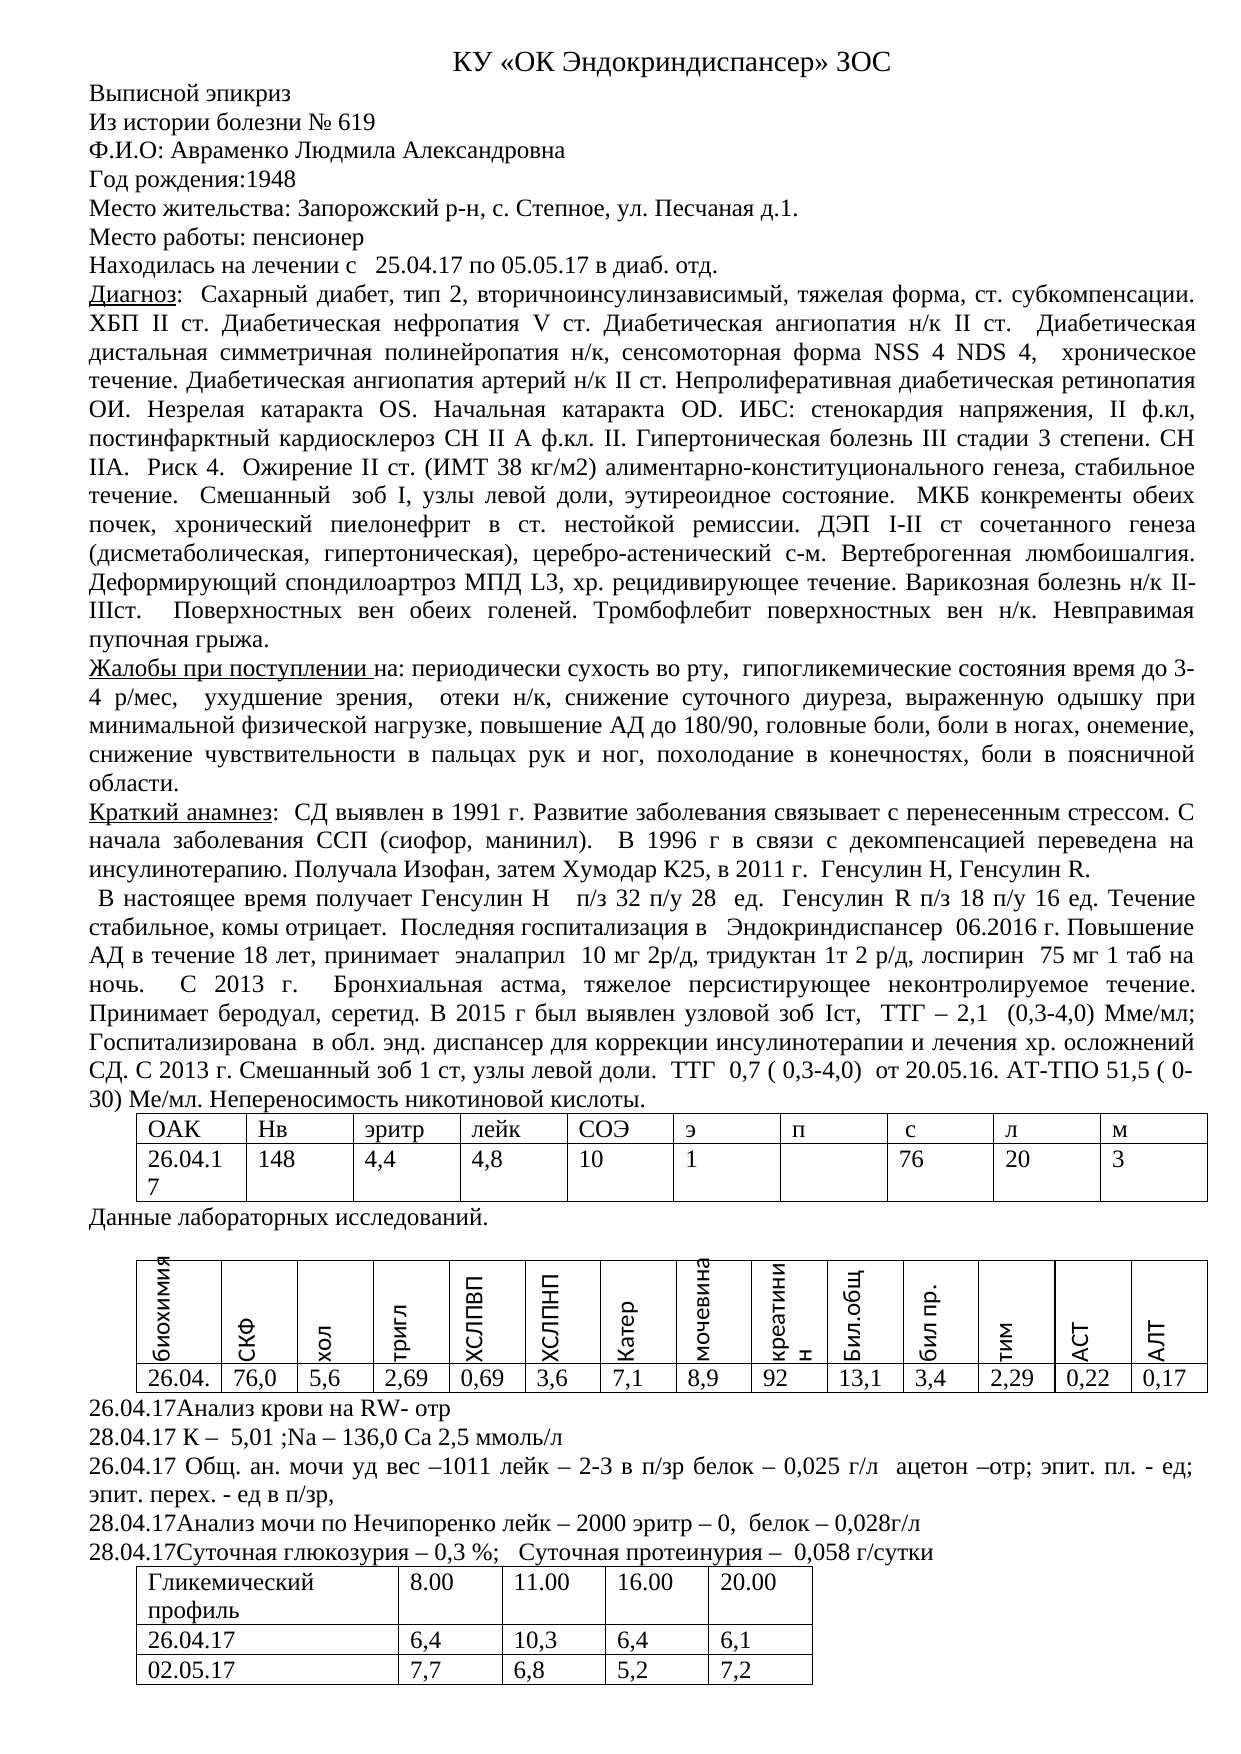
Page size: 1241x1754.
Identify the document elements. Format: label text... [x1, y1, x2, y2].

table_cell 3,4 [904, 1364, 978, 1392]
table_cell 0,22 [1056, 1364, 1131, 1392]
table_cell 5,6 [298, 1364, 373, 1392]
table_header 11.00 [503, 1567, 605, 1624]
table_cell 2,29 [979, 1364, 1054, 1392]
table_cell 13,1 [828, 1364, 903, 1392]
text Данные лабораторных исследований. [89, 1202, 1196, 1231]
table_cell 6,4 [399, 1625, 502, 1654]
table_header креатинин [752, 1261, 827, 1362]
text 26.04.17Анализ крови на RW- отр [89, 1393, 1196, 1422]
table_header АЛТ [1132, 1261, 1207, 1362]
table_header Катер [601, 1261, 676, 1362]
table_cell 26.04.17 [137, 1625, 398, 1654]
table_header ХСЛПНП [526, 1261, 600, 1362]
subtitle Выписной эпикриз [89, 78, 1202, 107]
table_cell 6,1 [709, 1625, 812, 1654]
table_cell 7,2 [709, 1655, 812, 1684]
table_cell 7,7 [399, 1655, 502, 1684]
table_cell 26.04. [137, 1364, 221, 1392]
table_cell 3 [1101, 1144, 1207, 1201]
table_header мочевина [677, 1261, 751, 1362]
table_cell 7,1 [601, 1364, 676, 1392]
table_header п [781, 1114, 887, 1143]
table_header хол [298, 1261, 373, 1362]
table_cell 5,2 [606, 1655, 708, 1684]
table_header э [674, 1114, 780, 1143]
table_cell 1 [674, 1144, 780, 1201]
text Жалобы при поступлении на: периодически сухость во рту, гипогликемические состояния время до 3-4 р/мес, ухудшение зрения, отеки н/к, снижение суточного диуреза, выраженную одышку при минимальной физической нагрузке, повышение АД до 180/90, головные боли, боли в ногах, онемение, снижение чувствительности в пальцах рук и ног, похолодание в конечностях, боли в поясничной области. [89, 653, 1196, 797]
table_cell 4,4 [354, 1144, 460, 1201]
table_header Бил.общ [828, 1261, 903, 1362]
text Находилась на лечении с 25.04.17 по 05.05.17 в диаб. отд. [89, 250, 1196, 279]
table_header Нв [247, 1114, 353, 1143]
table_header 20.00 [709, 1567, 812, 1624]
table_cell 0,69 [450, 1364, 525, 1392]
text 28.04.17Анализ мочи по Нечипоренко лейк – 2000 эритр – 0, белок – 0,028г/л [89, 1508, 1196, 1537]
table_header тим [979, 1261, 1054, 1362]
subtitle 26.04.17 Общ. ан. мочи уд вес –1011 лейк – 2-3 в п/зр белок – 0,025 г/л ацетон –отр; эпит. пл. - ед; эпит. перех. - ед в п/зр, [89, 1451, 1196, 1508]
table_cell 6,8 [503, 1655, 605, 1684]
table_cell [781, 1144, 887, 1201]
subtitle Ф.И.О: Авраменко Людмила Александровна [89, 135, 1196, 164]
text Год рождения:1948 [89, 164, 1196, 193]
table_cell 3,6 [526, 1364, 600, 1392]
subtitle Из истории болезни № 619 [89, 107, 1196, 135]
text В настоящее время получает Генсулин Н п/з 32 п/у 28 ед. Генсулин R п/з 18 п/у 16 ед. Течение стабильное, комы отрицает. Последняя госпитализация в Эндокриндиспансер 06.2016 г. Повышение АД в течение 18 лет, принимает эналаприл 10 мг 2р/д, тридуктан 1т 2 р/д, лоспирин 75 мг 1 таб на ночь. С 2013 г. Бронхиальная астма, тяжелое персистирующее неконтролируемое течение. Принимает беродуал, серетид. В 2015 г был выявлен узловой зоб Iст, ТТГ – 2,1 (0,3-4,0) Мме/мл; Госпитализирована в обл. энд. диспансер для коррекции инсулинотерапии и лечения хр. осложнений СД. С 2013 г. Смешанный зоб 1 ст, узлы левой доли. ТТГ 0,7 ( 0,3-4,0) от 20.05.16. АТ-ТПО 51,5 ( 0-30) Ме/мл. Непереносимость никотиновой кислоты. [89, 883, 1196, 1113]
table_header ОАК [137, 1114, 246, 1143]
text 28.04.17Суточная глюкозурия – 0,3 %; Суточная протеинурия – 0,058 г/сутки [89, 1537, 1196, 1566]
text Место работы: пенсионер [89, 222, 1196, 250]
table_header эритр [354, 1114, 460, 1143]
table_cell 92 [752, 1364, 827, 1392]
table_header м [1101, 1114, 1207, 1143]
table_cell 148 [247, 1144, 353, 1201]
table_header л [994, 1114, 1100, 1143]
table_cell 26.04.17 [137, 1144, 246, 1201]
table_cell 20 [994, 1144, 1100, 1201]
table_header Гликемический профиль [137, 1567, 398, 1624]
table_header СОЭ [568, 1114, 673, 1143]
table_header ХСЛПВП [450, 1261, 525, 1362]
text Место жительства: Запорожский р-н, с. Степное, ул. Песчаная д.1. [89, 193, 1196, 222]
table_cell 2,69 [374, 1364, 449, 1392]
table_cell 10 [568, 1144, 673, 1201]
table_header лейк [461, 1114, 567, 1143]
table_header СКФ [222, 1261, 297, 1362]
table_cell 8,9 [677, 1364, 751, 1392]
text Диагноз: Сахарный диабет, тип 2, вторичноинсулинзависимый, тяжелая форма, ст. субкомпенсации. ХБП II ст. Диабетическая нефропатия V ст. Диабетическая ангиопатия н/к II ст. Диабетическая дистальная симметричная полинейропатия н/к, сенсомоторная форма NSS 4 NDS 4, хроническое течение. Диабетическая ангиопатия артерий н/к II ст. Непролиферативная диабетическая ретинопатия ОИ. Незрелая катаракта ОS. Начальная катаракта OD. ИБС: стенокардия напряжения, II ф.кл, постинфарктный кардиосклероз СН II А ф.кл. II. Гипертоническая болезнь III стадии 3 степени. СН IIА. Риск 4. Ожирение II ст. (ИМТ 38 кг/м2) алиментарно-конституционального генеза, стабильное течение. Смешанный зоб I, узлы левой доли, эутиреоидное состояние. МКБ конкременты обеих почек, хронический пиелонефрит в ст. нестойкой ремиссии. ДЭП I-II ст сочетанного генеза (дисметаболическая, гипертоническая), церебро-астенический с-м. Вертеброгенная люмбоишалгия. Деформирующий спондилоартроз МПД L3, хр. рецидивирующее течение. Варикозная болезнь н/к II-IIIст. Поверхностных вен обеих голеней. Тромбофлебит поверхностных вен н/к. Невправимая пупочная грыжа. [89, 279, 1196, 653]
table_header 16.00 [606, 1567, 708, 1624]
table_cell 10,3 [503, 1625, 605, 1654]
table_cell 4,8 [461, 1144, 567, 1201]
table_cell 0,17 [1132, 1364, 1207, 1392]
table_header тригл [374, 1261, 449, 1362]
table_header биохимия [137, 1261, 221, 1362]
table_header с [888, 1114, 993, 1143]
table_cell 76 [888, 1144, 993, 1201]
table_cell 02.05.17 [137, 1655, 398, 1684]
table_header 8.00 [399, 1567, 502, 1624]
text 28.04.17 К – 5,01 ;Nа – 136,0 Са 2,5 ммоль/л [89, 1422, 1196, 1451]
table_header бил пр. [904, 1261, 978, 1362]
table_cell 76,0 [222, 1364, 297, 1392]
table_cell 6,4 [606, 1625, 708, 1654]
table_header АСТ [1056, 1261, 1131, 1362]
text Краткий анамнез: СД выявлен в 1991 г. Развитие заболевания связывает с перенесенным стрессом. С начала заболевания ССП (сиофор, манинил). В 1996 г в связи с декомпенсацией переведена на инсулинотерапию. Получала Изофан, затем Хумодар К25, в 2011 г. Генсулин Н, Генсулин R. [89, 797, 1196, 883]
